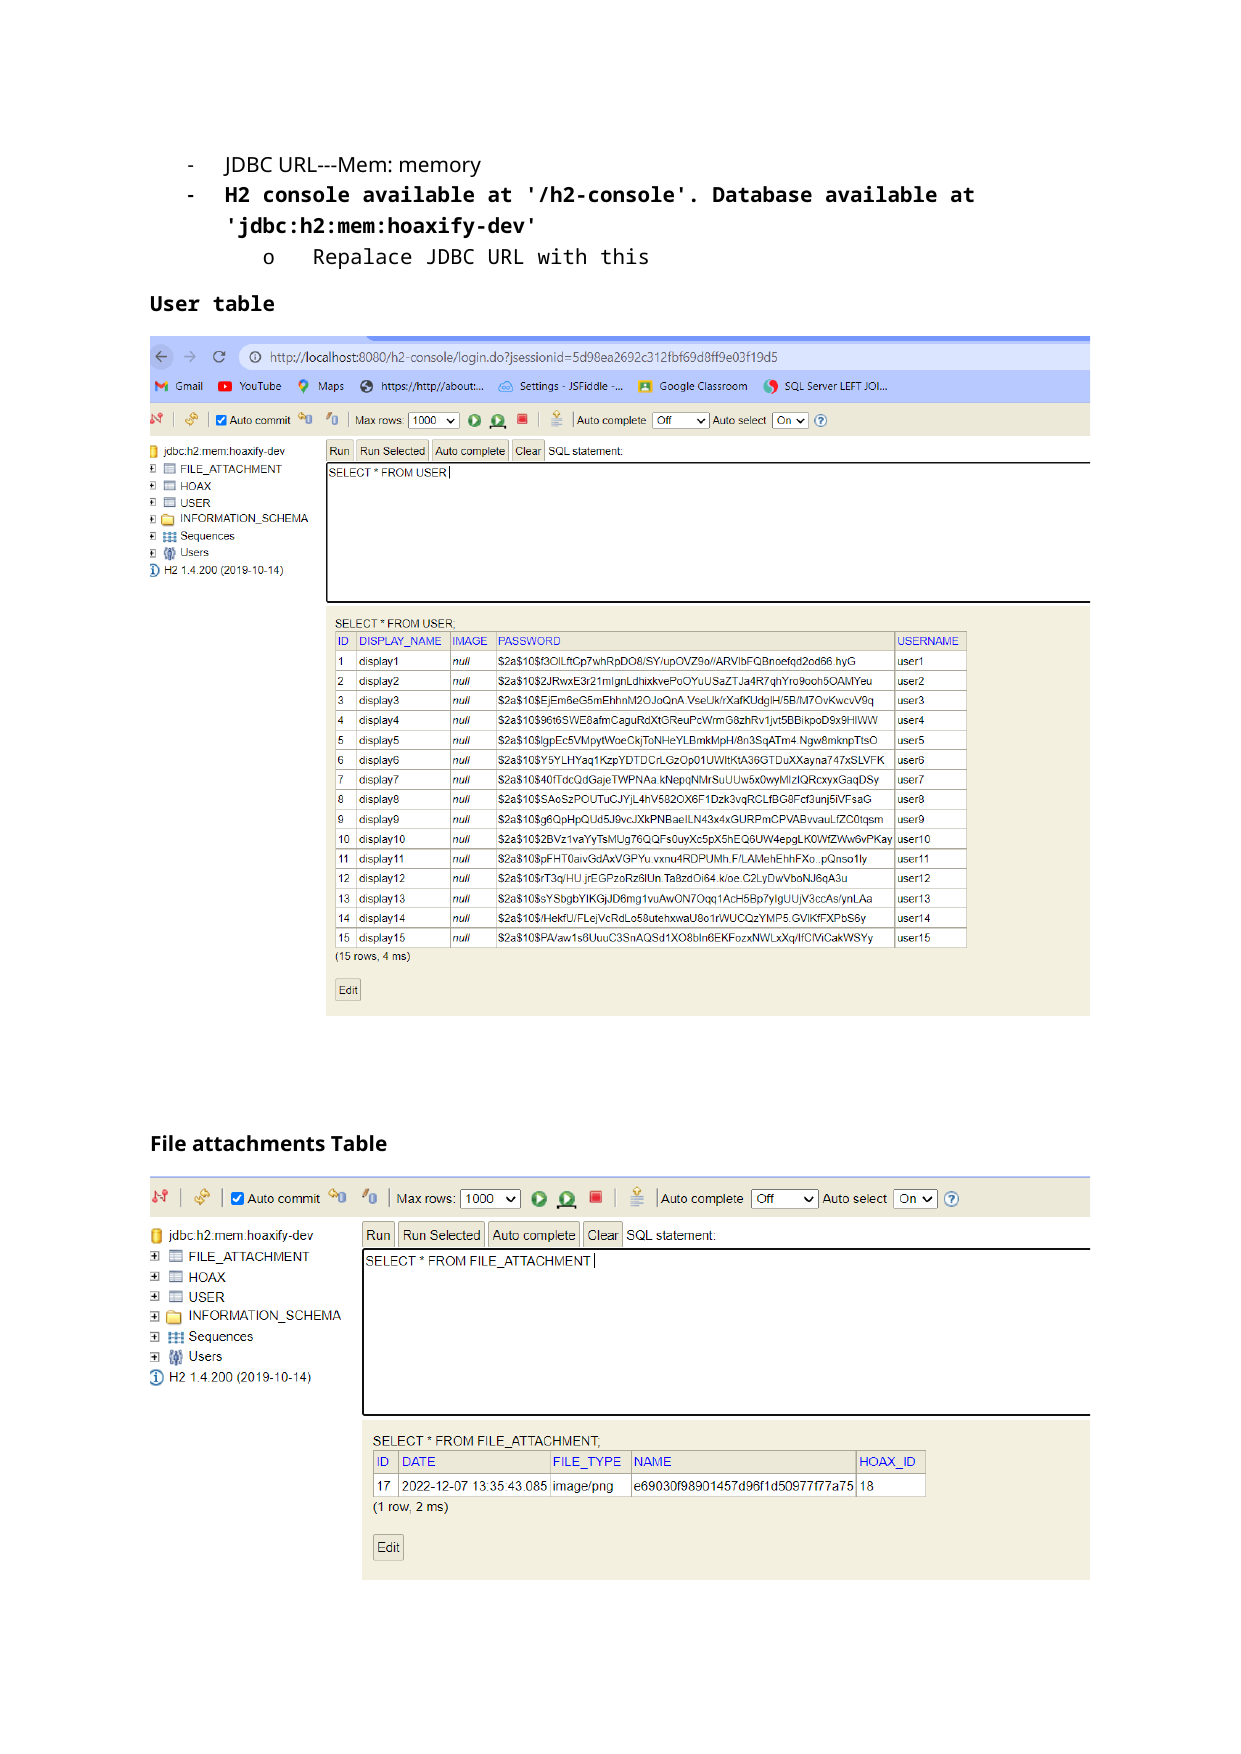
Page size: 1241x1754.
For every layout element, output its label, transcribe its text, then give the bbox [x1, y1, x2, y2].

list JDBC URL---Mem: memory [187, 150, 1090, 178]
text File attachments Table [150, 1129, 1090, 1158]
list Repalace JDBC URL with this [262, 242, 1090, 270]
list H2 console available at '/h2-console'. Database available at 'jdbc:h2:mem:hoaxify-dev' [187, 181, 1090, 240]
picture [150, 336, 1091, 1016]
text User table [150, 289, 1090, 318]
picture [150, 1176, 1091, 1580]
